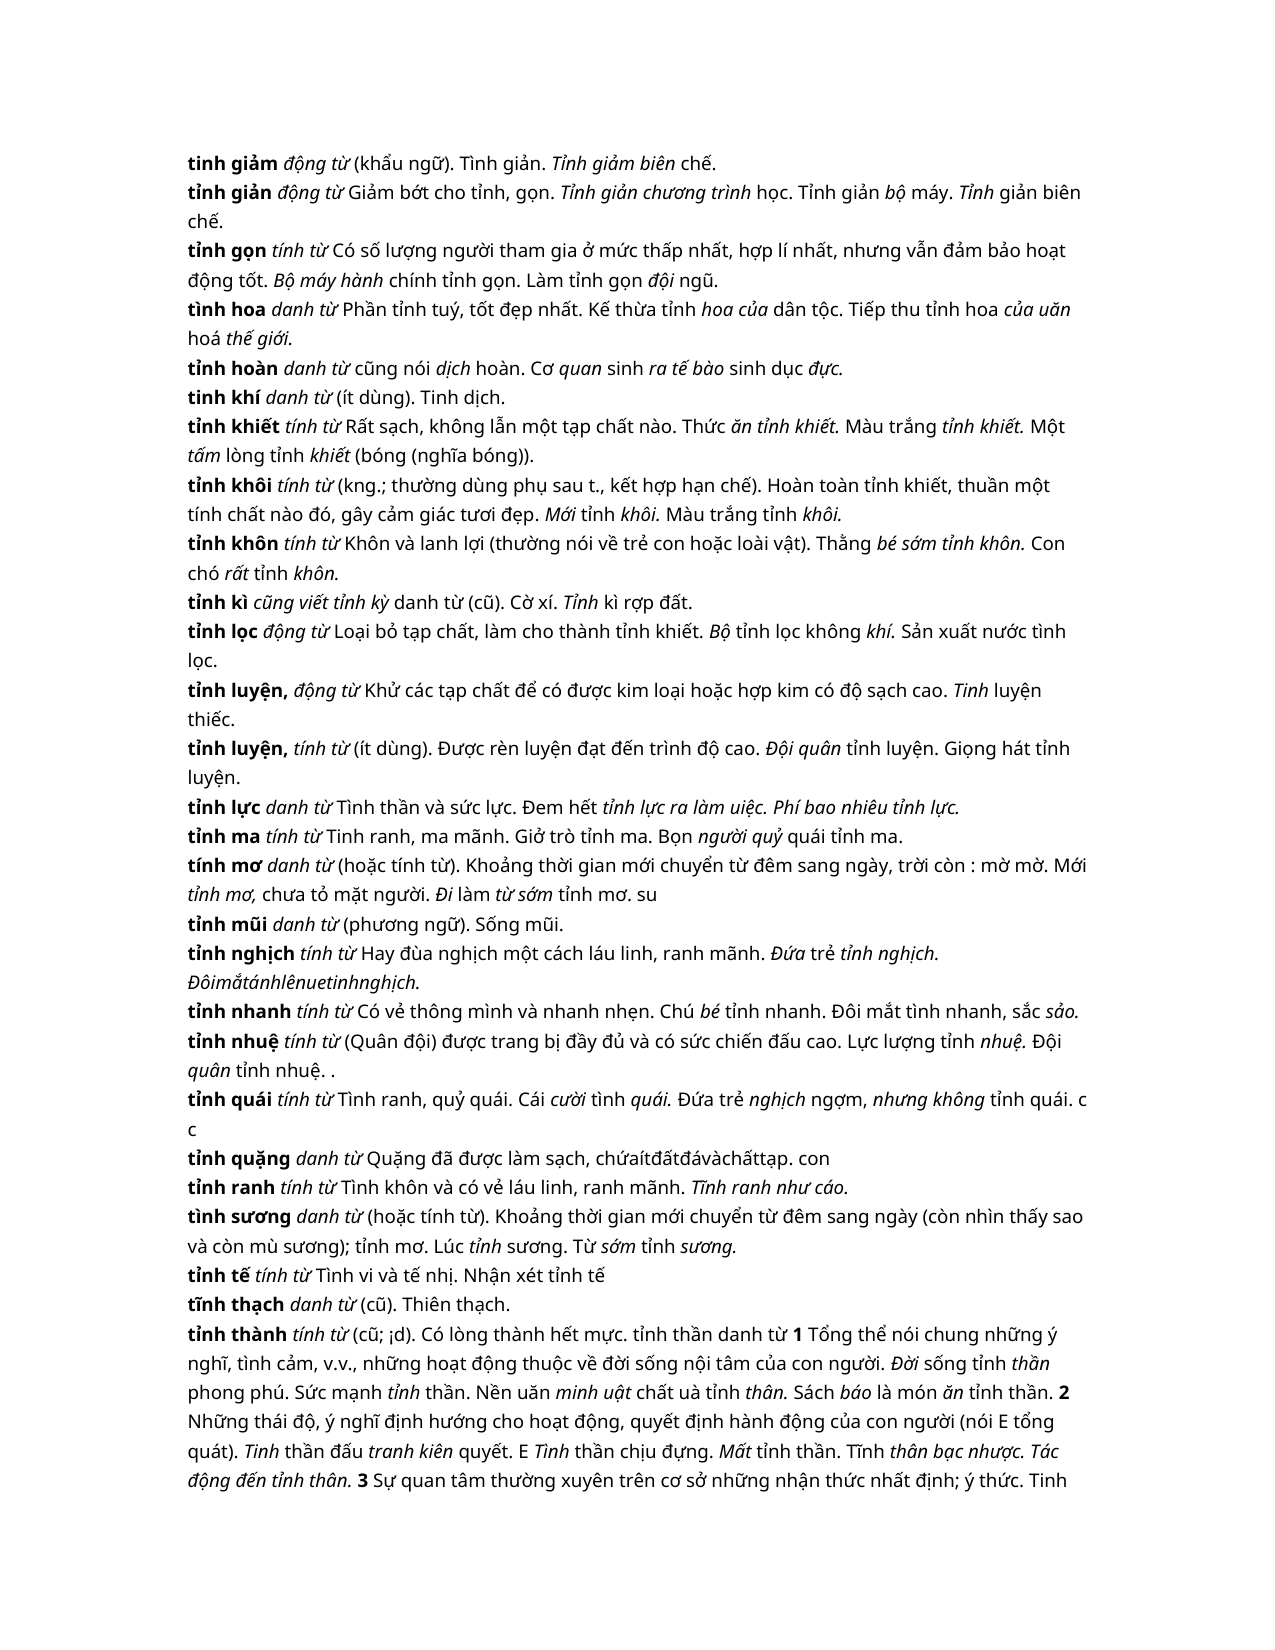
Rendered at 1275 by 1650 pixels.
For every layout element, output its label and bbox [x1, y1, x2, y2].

text [187, 150, 1087, 1493]
